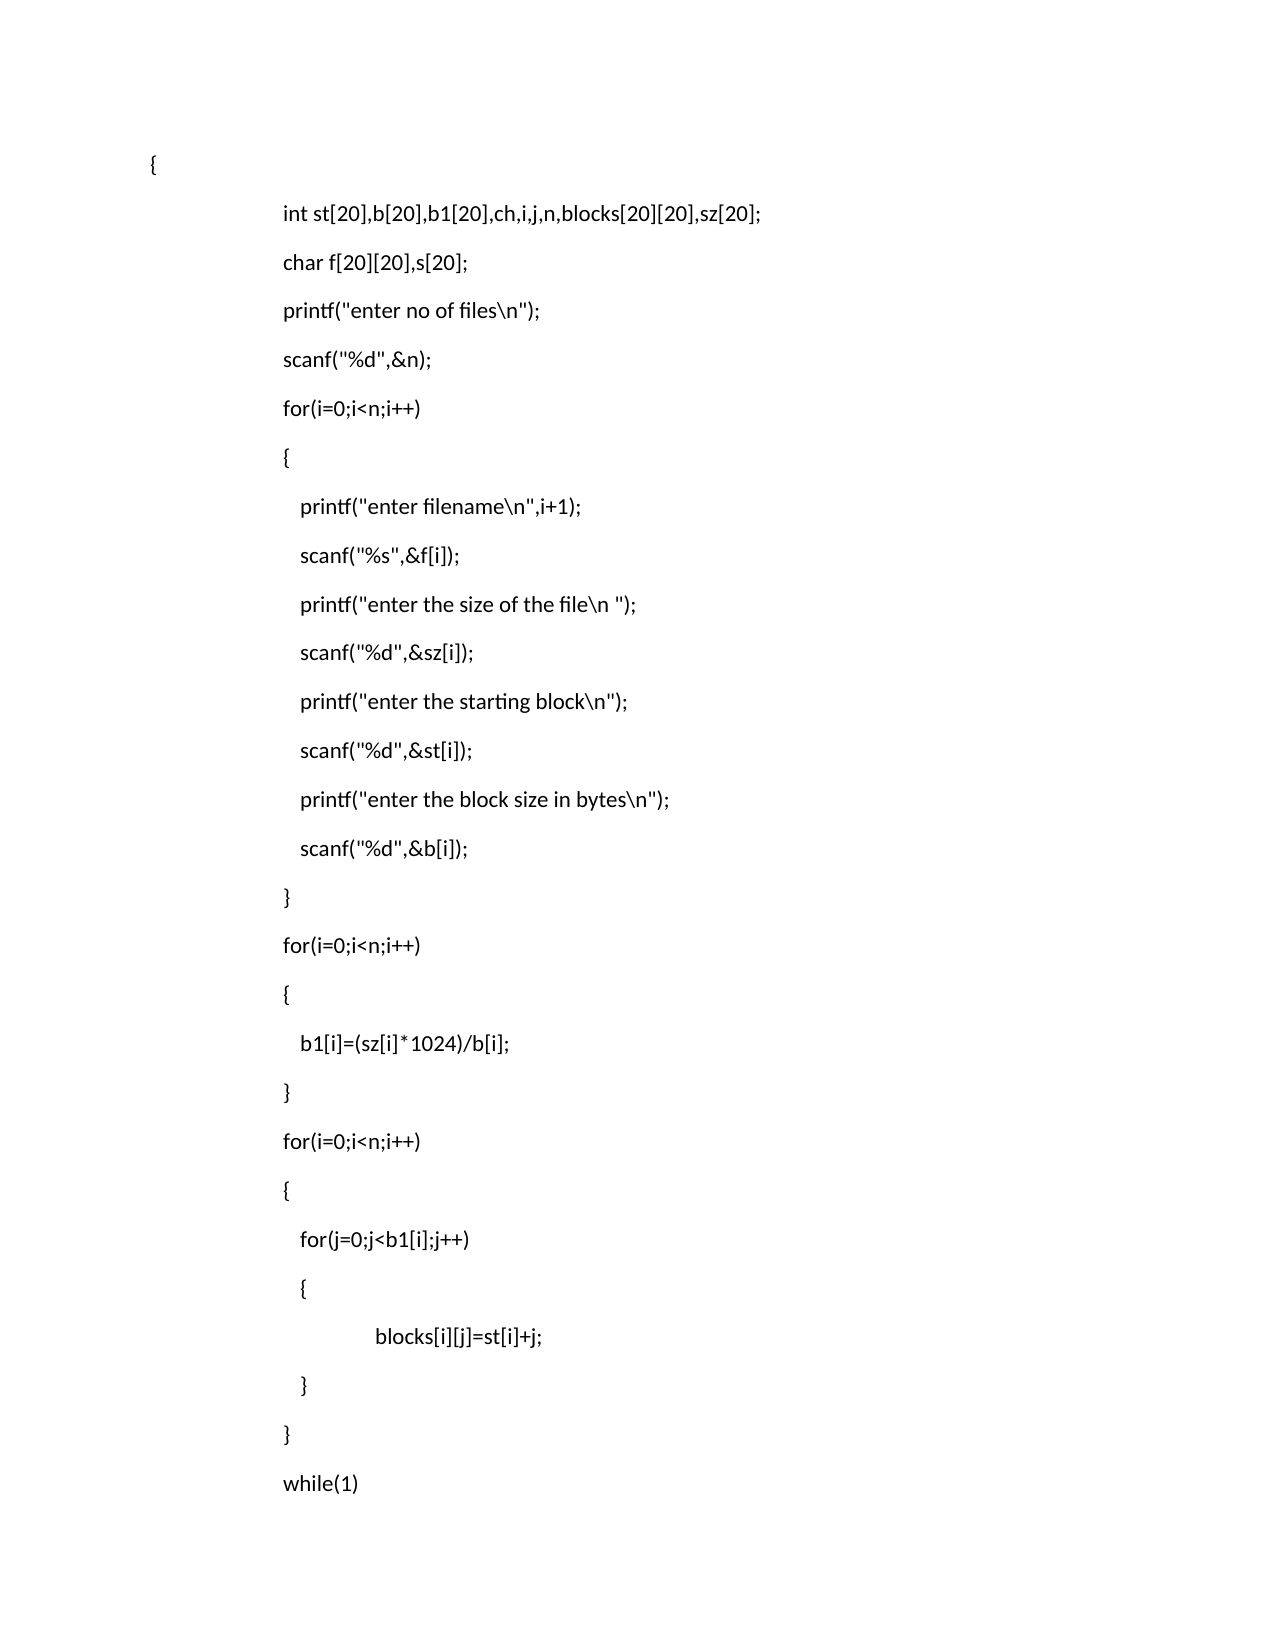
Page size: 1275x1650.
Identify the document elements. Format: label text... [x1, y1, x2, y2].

text { [150, 150, 1125, 178]
text int st[20],b[20],b1[20],ch,i,j,n,blocks[20][20],sz[20]; [150, 199, 1125, 227]
text char f[20][20],s[20]; [150, 248, 1125, 276]
text scanf("%s",&f[i]); [150, 541, 1125, 569]
text scanf("%d",&n); [150, 345, 1125, 373]
text for(j=0;j<b1[i];j++) [150, 1225, 1125, 1253]
text { [150, 443, 1125, 471]
text blocks[i][j]=st[i]+j; [150, 1322, 1125, 1351]
text for(i=0;i<n;i++) [150, 394, 1125, 422]
text printf("enter the block size in bytes\n"); [150, 785, 1125, 813]
text { [150, 1176, 1125, 1204]
text b1[i]=(sz[i]*1024)/b[i]; [150, 1029, 1125, 1057]
text for(i=0;i<n;i++) [150, 1127, 1125, 1155]
text } [150, 1078, 1125, 1106]
text { [150, 1274, 1125, 1302]
text } [150, 883, 1125, 911]
text printf("enter no of files\n"); [150, 297, 1125, 324]
text } [150, 1371, 1125, 1399]
text scanf("%d",&b[i]); [150, 834, 1125, 862]
text } [150, 1420, 1125, 1448]
text for(i=0;i<n;i++) [150, 932, 1125, 960]
text scanf("%d",&st[i]); [150, 736, 1125, 764]
text printf("enter filename\n",i+1); [150, 492, 1125, 520]
text { [150, 981, 1125, 1008]
text printf("enter the starting block\n"); [150, 687, 1125, 715]
text while(1) [150, 1469, 1125, 1497]
text scanf("%d",&sz[i]); [150, 638, 1125, 667]
text printf("enter the size of the file\n "); [150, 590, 1125, 618]
